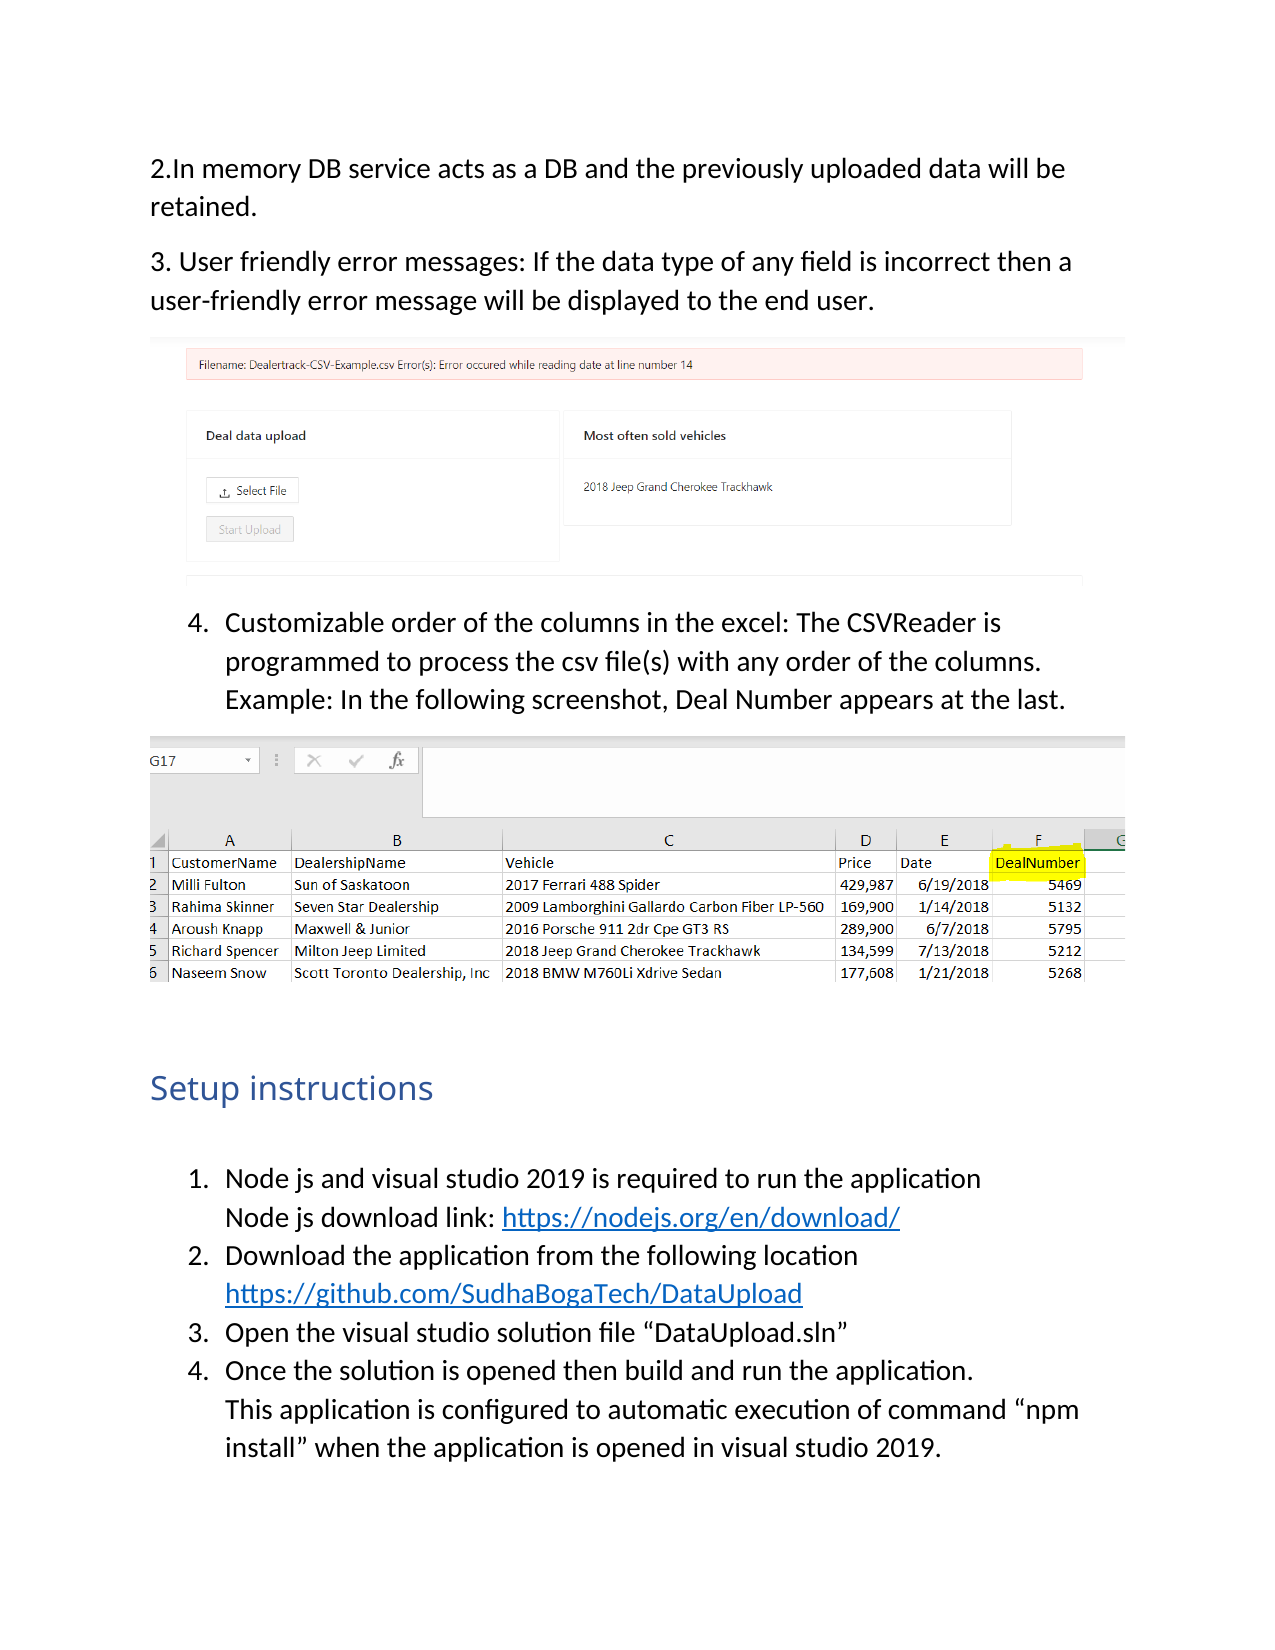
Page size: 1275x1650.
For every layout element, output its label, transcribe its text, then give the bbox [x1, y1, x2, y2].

list Open the visual studio solution file “DataUpload.sln” [187, 1314, 1125, 1349]
list https://github.com/SudhaBogaTech/DataUpload [225, 1276, 1125, 1311]
list Node js download link: https://nodejs.org/en/download/ [225, 1199, 1125, 1234]
text 3. User friendly error messages: If the data type of any field is incorrect then a user-friendly error message will be displayed to the end user. [150, 243, 1125, 318]
picture [150, 337, 1125, 586]
list Once the solution is opened then build and run the application. [187, 1352, 1125, 1388]
list This application is configured to automatic execution of command “npm install” when the application is opened in visual studio 2019. [225, 1391, 1125, 1465]
list Node js and visual studio 2019 is required to run the application [187, 1160, 1125, 1196]
list Customizable order of the columns in the excel: The CSVReader is programmed to process the csv file(s) with any order of the columns. [187, 604, 1125, 678]
text 2.In memory DB service acts as a DB and the previously uploaded data will be retained. [150, 150, 1125, 224]
subtitle Setup instructions [150, 1064, 1125, 1110]
list Example: In the following screenshot, Deal Number appears at the last. [225, 681, 1125, 717]
picture [150, 736, 1125, 982]
list Download the application from the following location [187, 1237, 1125, 1273]
